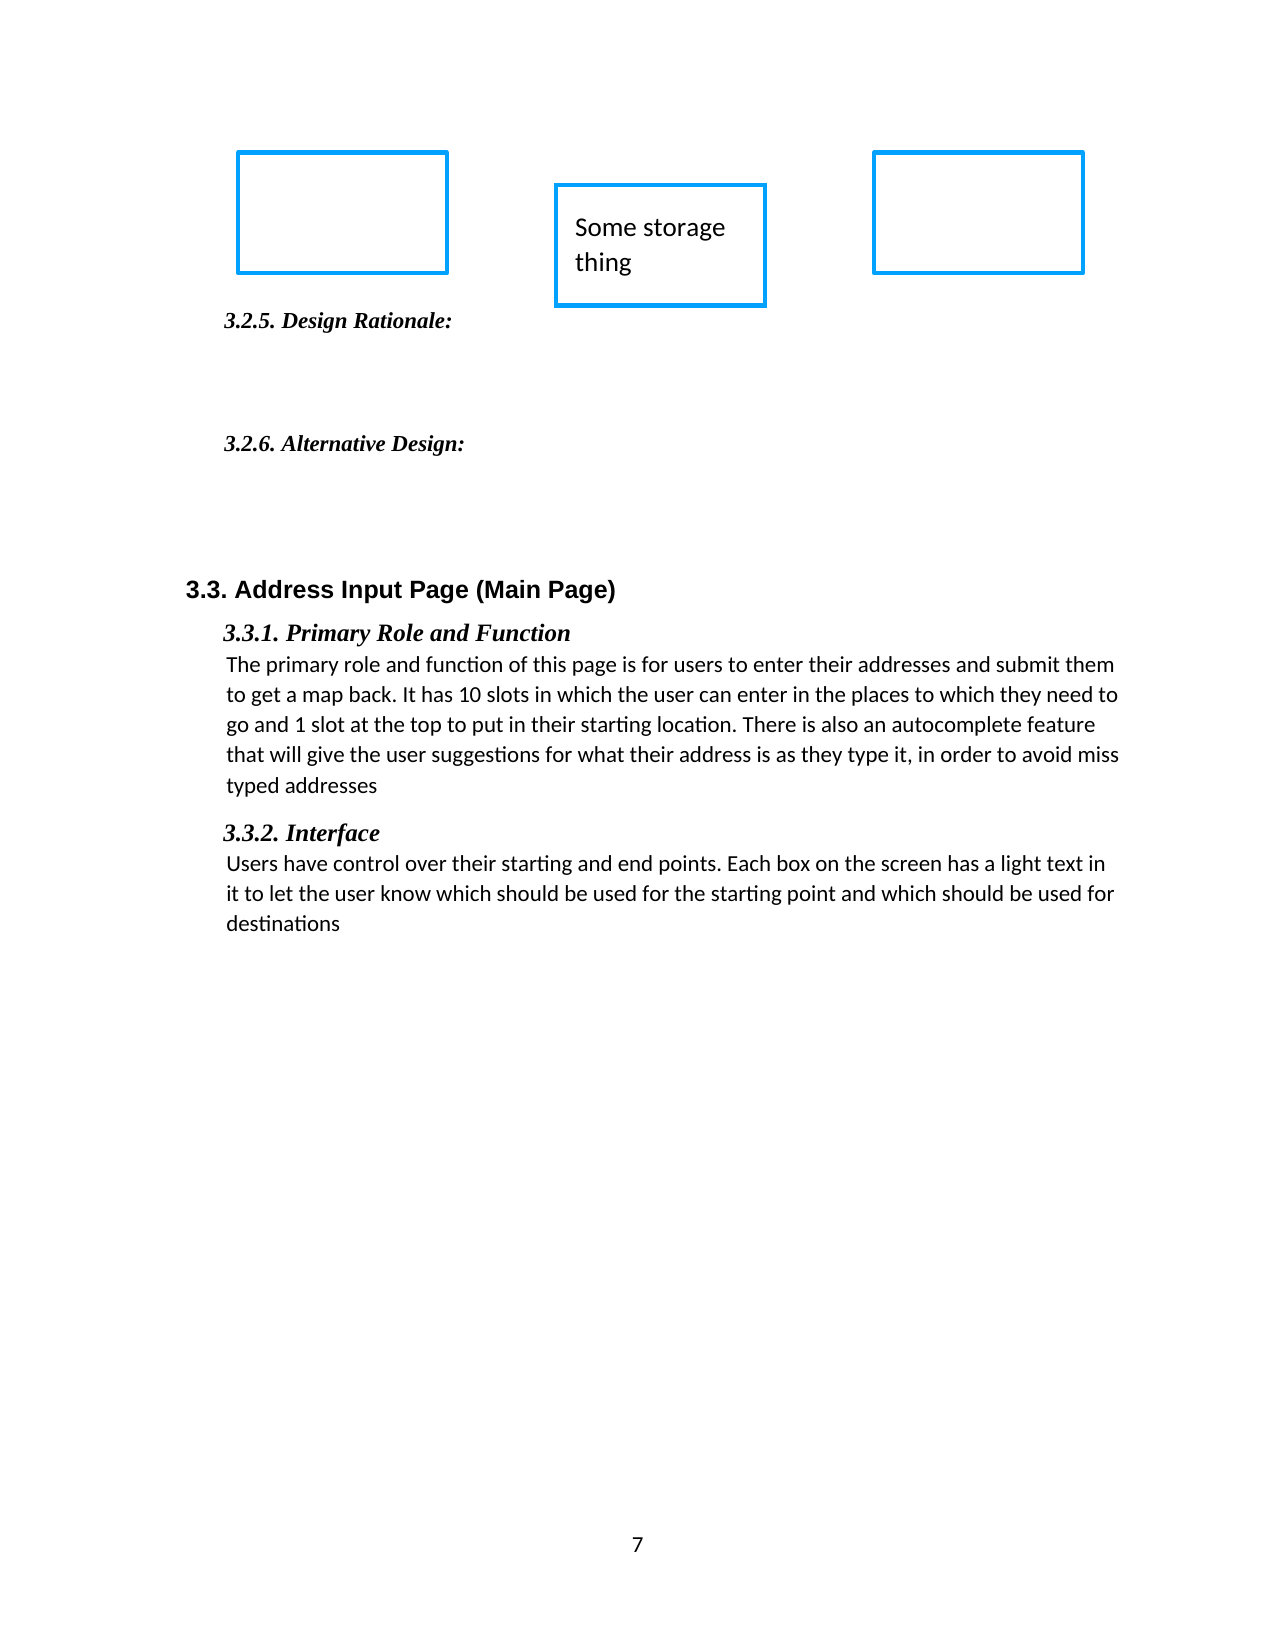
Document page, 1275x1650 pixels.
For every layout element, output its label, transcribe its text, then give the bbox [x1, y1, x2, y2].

subtitle 3.3. Address Input Page (Main Page) [186, 575, 1124, 604]
subtitle 3.3.2. Interface [223, 818, 1124, 846]
subtitle 3.3.1. Primary Role and Function [223, 618, 1124, 647]
text The primary role and function of this page is for users to enter their addresses and submit them to get a map back. It has 10 slots in which the user can enter in the places to which they need to go and 1 slot at the top to put in their starting location. There is also an autocomplete feature that will give the user suggestions for what their address is as they type it, in order to avoid miss typed addresses [226, 650, 1124, 799]
table_header [238, 153, 500, 308]
text 3.2.5. Design Rationale: [224, 308, 1124, 334]
table_header [500, 153, 818, 308]
text 3.2.6. Alternative Design: [224, 430, 1124, 456]
table_header [818, 153, 1083, 308]
text Users have control over their starting and end points. Each box on the screen has a light text in it to let the user know which should be used for the starting point and which should be used for destinations [226, 849, 1124, 938]
